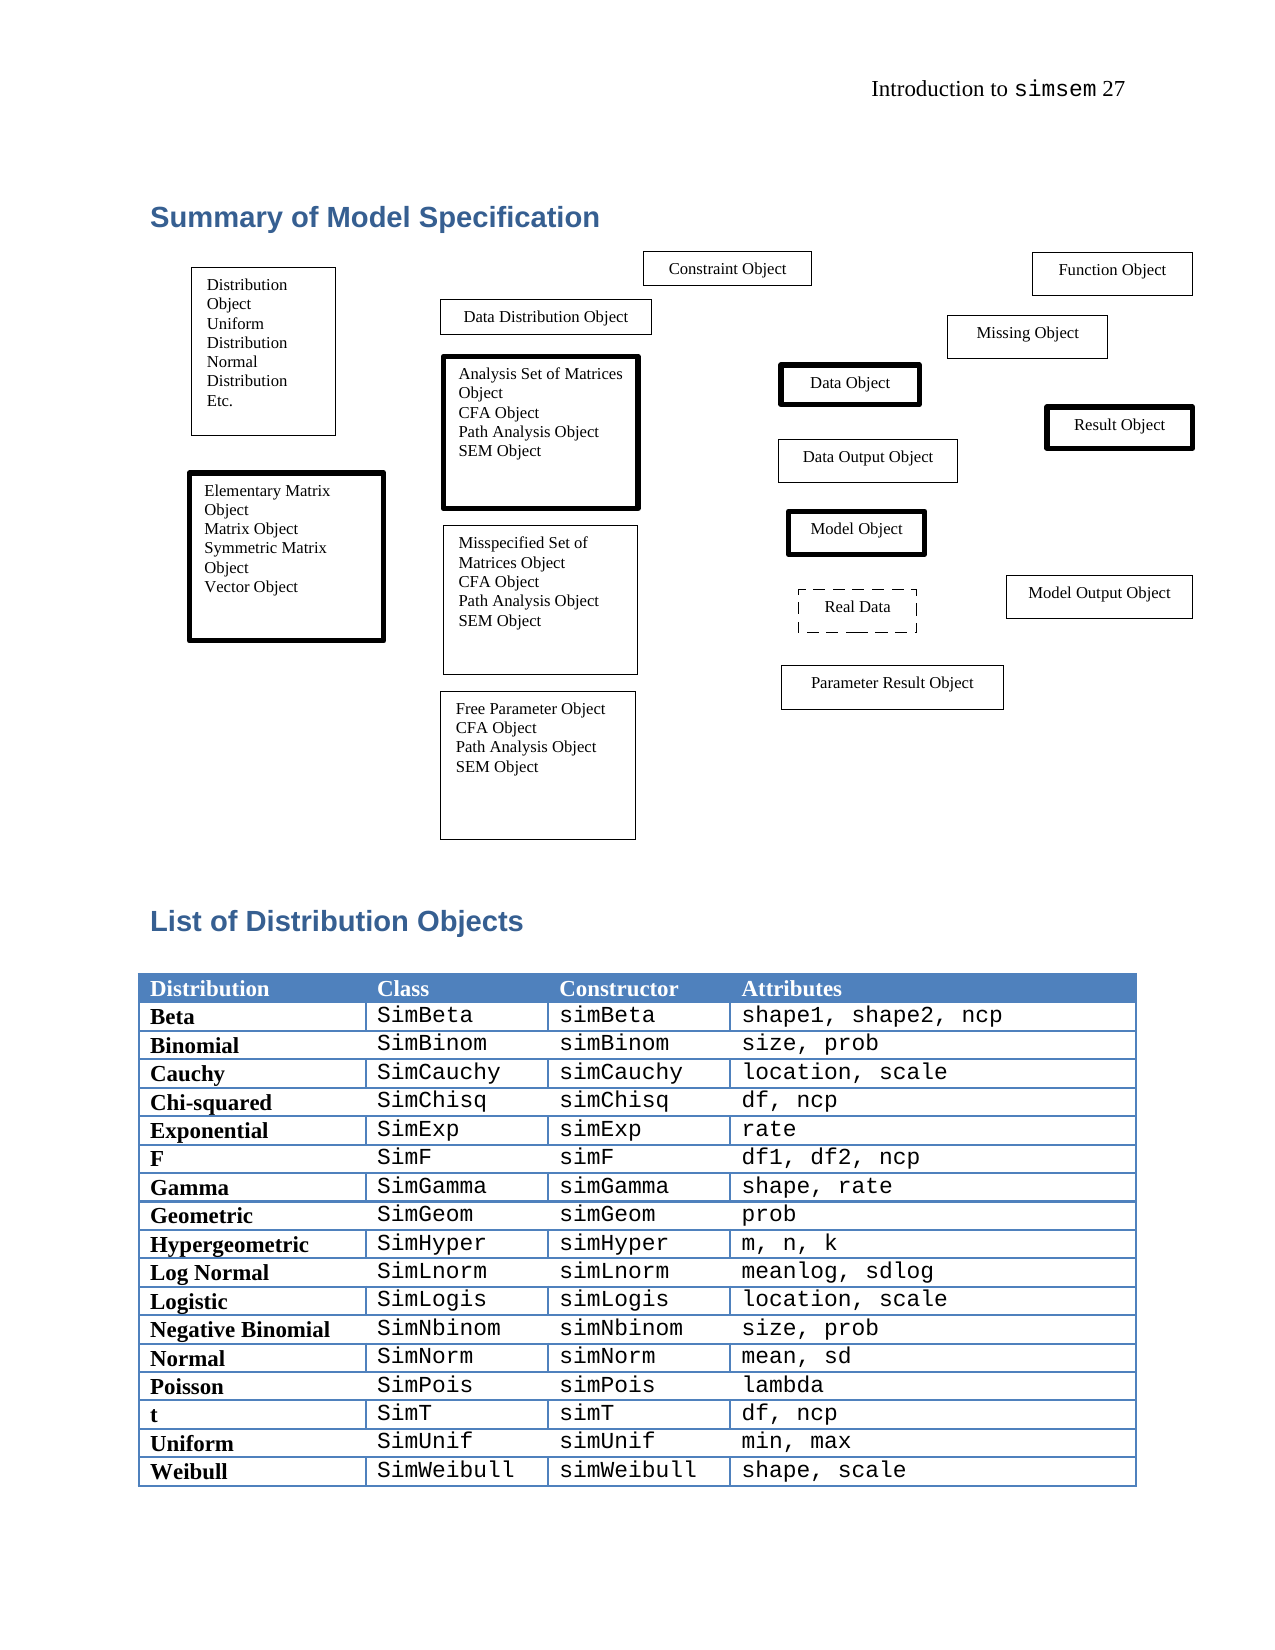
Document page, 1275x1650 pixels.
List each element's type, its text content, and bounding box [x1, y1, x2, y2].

table_cell simNbinom [548, 1316, 730, 1342]
table_header Constructor [548, 975, 730, 1001]
subtitle Summary of Model Specification [150, 200, 1125, 233]
table_cell df1, df2, ncp [730, 1146, 1135, 1172]
subtitle List of Distribution Objects [150, 904, 1125, 938]
table_cell SimExp [367, 1117, 547, 1143]
table_cell df, ncp [731, 1401, 1135, 1428]
table_cell simChisq [548, 1089, 730, 1115]
table_cell simWeibull [549, 1458, 729, 1485]
table_cell t [140, 1401, 365, 1428]
table_cell SimPois [366, 1373, 548, 1399]
table_cell simGeom [548, 1203, 730, 1229]
table_cell SimGeom [366, 1203, 548, 1229]
table_cell Exponential [140, 1117, 365, 1143]
table_cell location, scale [731, 1288, 1135, 1314]
table_cell simHyper [549, 1231, 729, 1257]
table_cell Negative Binomial [140, 1316, 366, 1342]
table_cell prob [730, 1203, 1135, 1229]
table_cell SimGamma [367, 1174, 547, 1200]
table_cell Chi-squared [140, 1089, 366, 1115]
table_cell SimBeta [367, 1003, 547, 1030]
table_cell min, max [730, 1430, 1135, 1456]
table_cell SimNbinom [366, 1316, 548, 1342]
table_cell F [140, 1146, 366, 1172]
table_header Attributes [730, 975, 1135, 1001]
table_cell SimLogis [367, 1288, 547, 1314]
table_cell simBeta [549, 1003, 729, 1030]
table_cell Gamma [140, 1174, 365, 1200]
table_cell SimHyper [367, 1231, 547, 1257]
table_cell simBinom [548, 1032, 730, 1058]
table_cell simLnorm [548, 1259, 730, 1286]
table_cell meanlog, sdlog [730, 1259, 1135, 1286]
table_cell shape, rate [731, 1174, 1135, 1200]
table_cell SimBinom [366, 1032, 548, 1058]
table_cell Beta [140, 1003, 365, 1030]
table_cell Weibull [140, 1458, 365, 1485]
table_cell SimCauchy [367, 1060, 547, 1087]
table_cell shape, scale [731, 1458, 1135, 1485]
table_cell Binomial [140, 1032, 366, 1058]
table_cell SimWeibull [367, 1458, 547, 1485]
table_cell Logistic [140, 1288, 365, 1314]
table_cell size, prob [730, 1316, 1135, 1342]
table_cell Log Normal [140, 1259, 366, 1286]
table_header Distribution [140, 975, 366, 1001]
table_cell Uniform [140, 1430, 366, 1456]
table_cell lambda [730, 1373, 1135, 1399]
table_cell simLogis [549, 1288, 729, 1314]
table_cell simExp [549, 1117, 729, 1143]
table_cell Cauchy [140, 1060, 365, 1087]
table_cell df, ncp [730, 1089, 1135, 1115]
table_cell Hypergeometric [140, 1231, 365, 1257]
table_cell shape1, shape2, ncp [731, 1003, 1135, 1030]
table_cell mean, sd [731, 1345, 1135, 1371]
table_cell Normal [140, 1345, 365, 1371]
table_cell SimF [366, 1146, 548, 1172]
table_cell simUnif [548, 1430, 730, 1456]
table_cell SimNorm [367, 1345, 547, 1371]
table_cell simNorm [549, 1345, 729, 1371]
table_cell simT [549, 1401, 729, 1428]
table_cell location, scale [731, 1060, 1135, 1087]
table_cell SimLnorm [366, 1259, 548, 1286]
table_cell size, prob [730, 1032, 1135, 1058]
table_cell simGamma [549, 1174, 729, 1200]
table_cell m, n, k [731, 1231, 1135, 1257]
table_cell Poisson [140, 1373, 366, 1399]
table_cell simCauchy [549, 1060, 729, 1087]
table_cell simF [548, 1146, 730, 1172]
table_cell SimChisq [366, 1089, 548, 1115]
table_cell simPois [548, 1373, 730, 1399]
table_cell SimT [367, 1401, 547, 1428]
table_cell Geometric [140, 1203, 366, 1229]
table_cell rate [731, 1117, 1135, 1143]
table_header Class [366, 975, 548, 1001]
table_cell SimUnif [366, 1430, 548, 1456]
